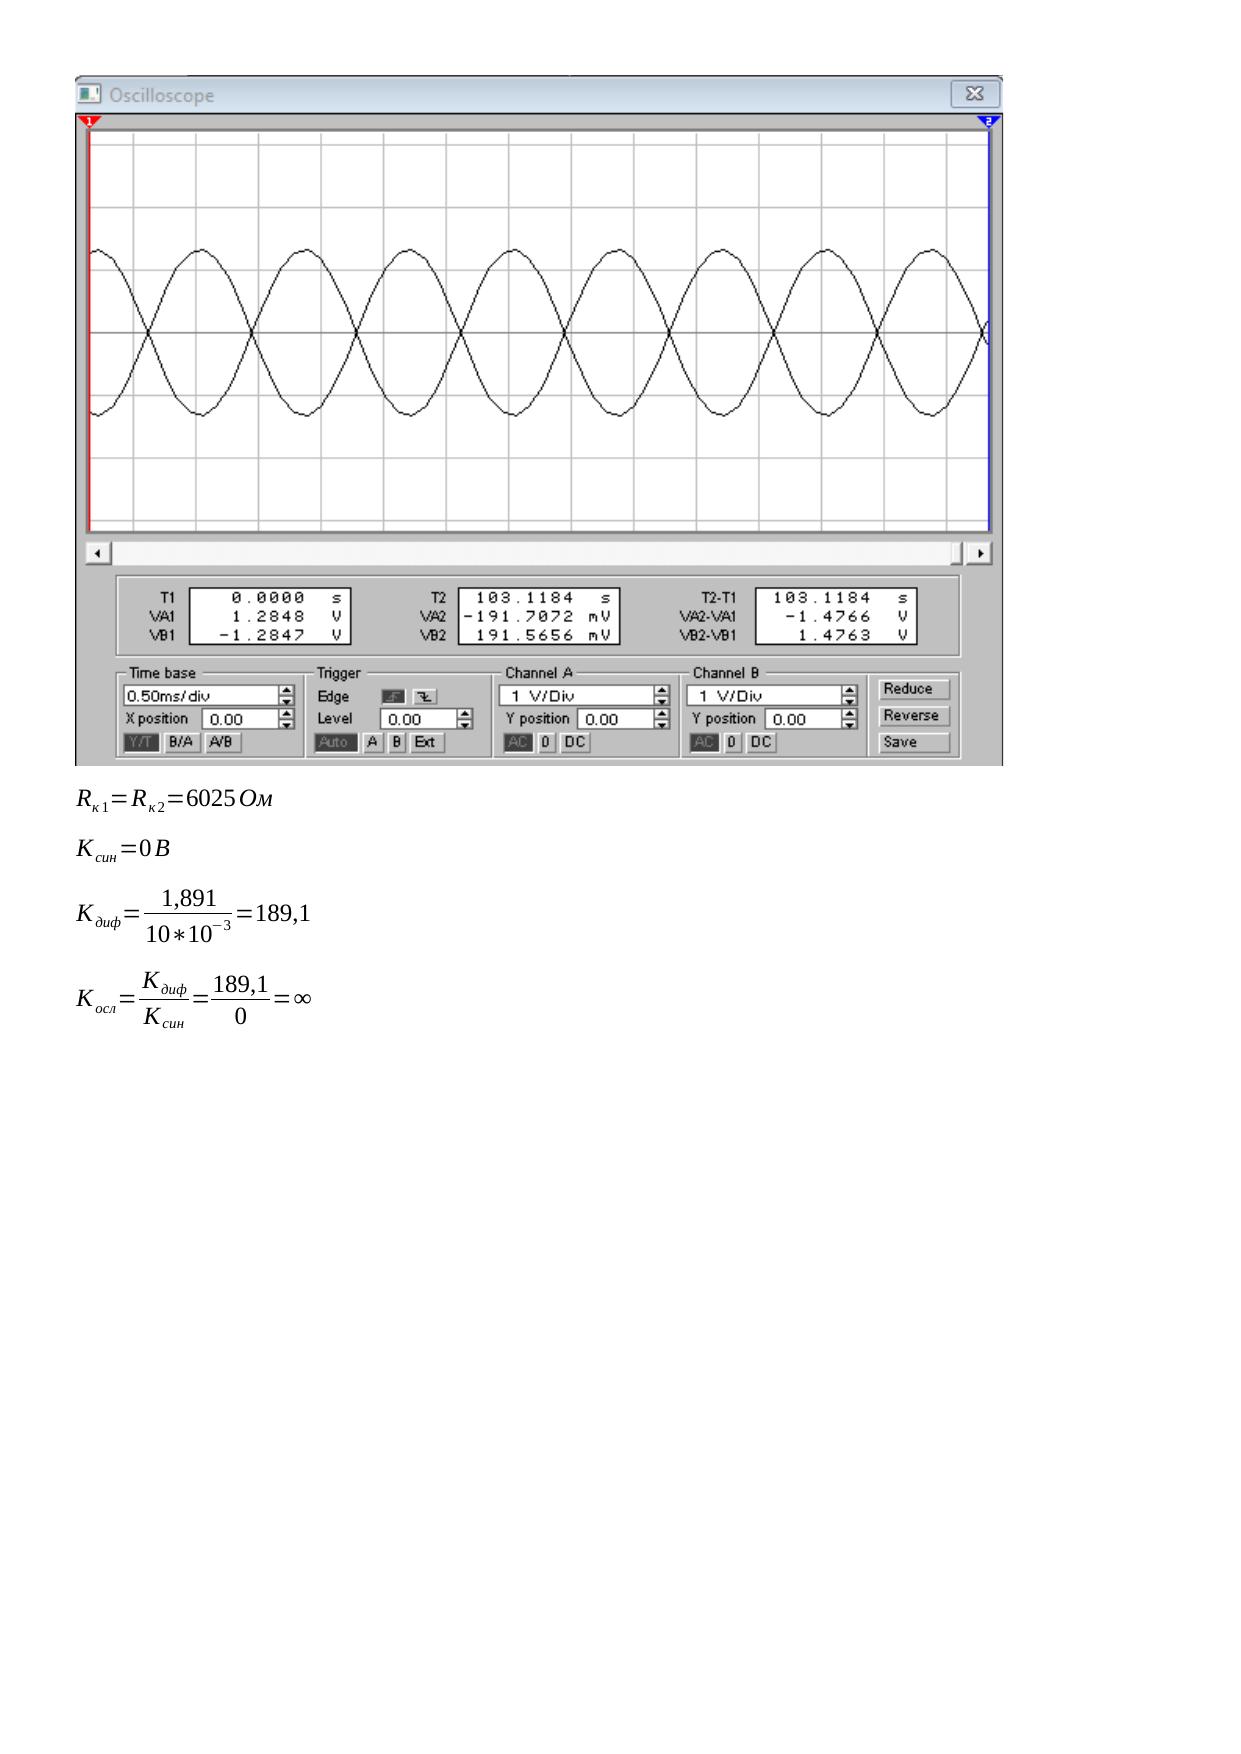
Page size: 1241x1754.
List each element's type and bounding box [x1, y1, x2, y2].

picture [75, 75, 1004, 766]
